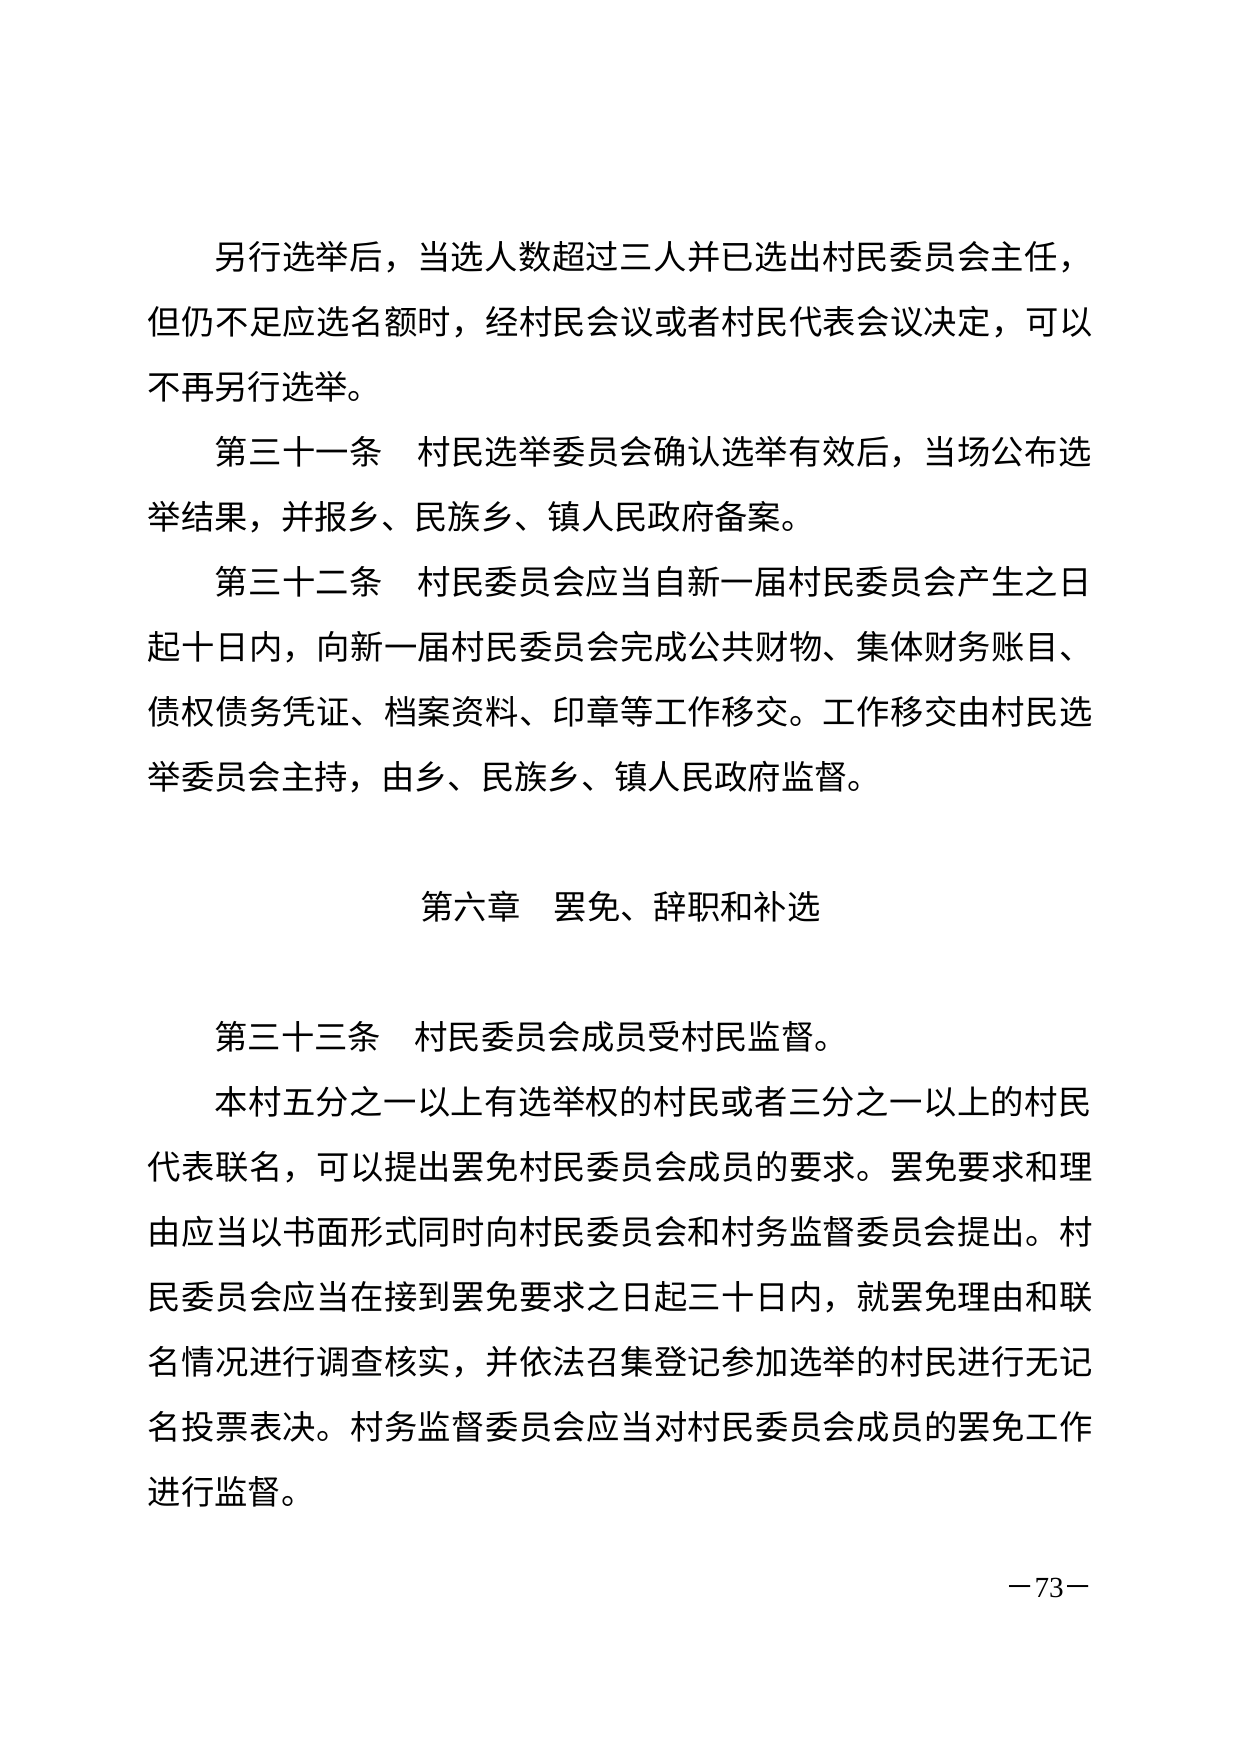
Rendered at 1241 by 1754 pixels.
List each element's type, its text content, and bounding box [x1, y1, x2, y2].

text 本村五分之一以上有选举权的村民或者三分之一以上的村民代表联名，可以提出罢免村民委员会成员的要求。罢免要求和理由应当以书面形式同时向村民委员会和村务监督委员会提出。村民委员会应当在接到罢免要求之日起三十日内，就罢免理由和联名情况进行调查核实，并依法召集登记参加选举的村民进行无记名投票表决。村务监督委员会应当对村民委员会成员的罢免工作进行监督。 [148, 1067, 1092, 1522]
text 第三十一条 村民选举委员会确认选举有效后，当场公布选举结果，并报乡、民族乡、镇人民政府备案。 [148, 417, 1092, 547]
text 第三十三条 村民委员会成员受村民监督。 [148, 1002, 1092, 1067]
text 第六章 罢免、辞职和补选 [148, 872, 1092, 937]
text 第三十二条 村民委员会应当自新一届村民委员会产生之日起十日内，向新一届村民委员会完成公共财物、集体财务账目、债权债务凭证、档案资料、印章等工作移交。工作移交由村民选举委员会主持，由乡、民族乡、镇人民政府监督。 [148, 547, 1092, 807]
text 另行选举后，当选人数超过三人并已选出村民委员会主任，但仍不足应选名额时，经村民会议或者村民代表会议决定，可以不再另行选举。 [148, 222, 1092, 417]
